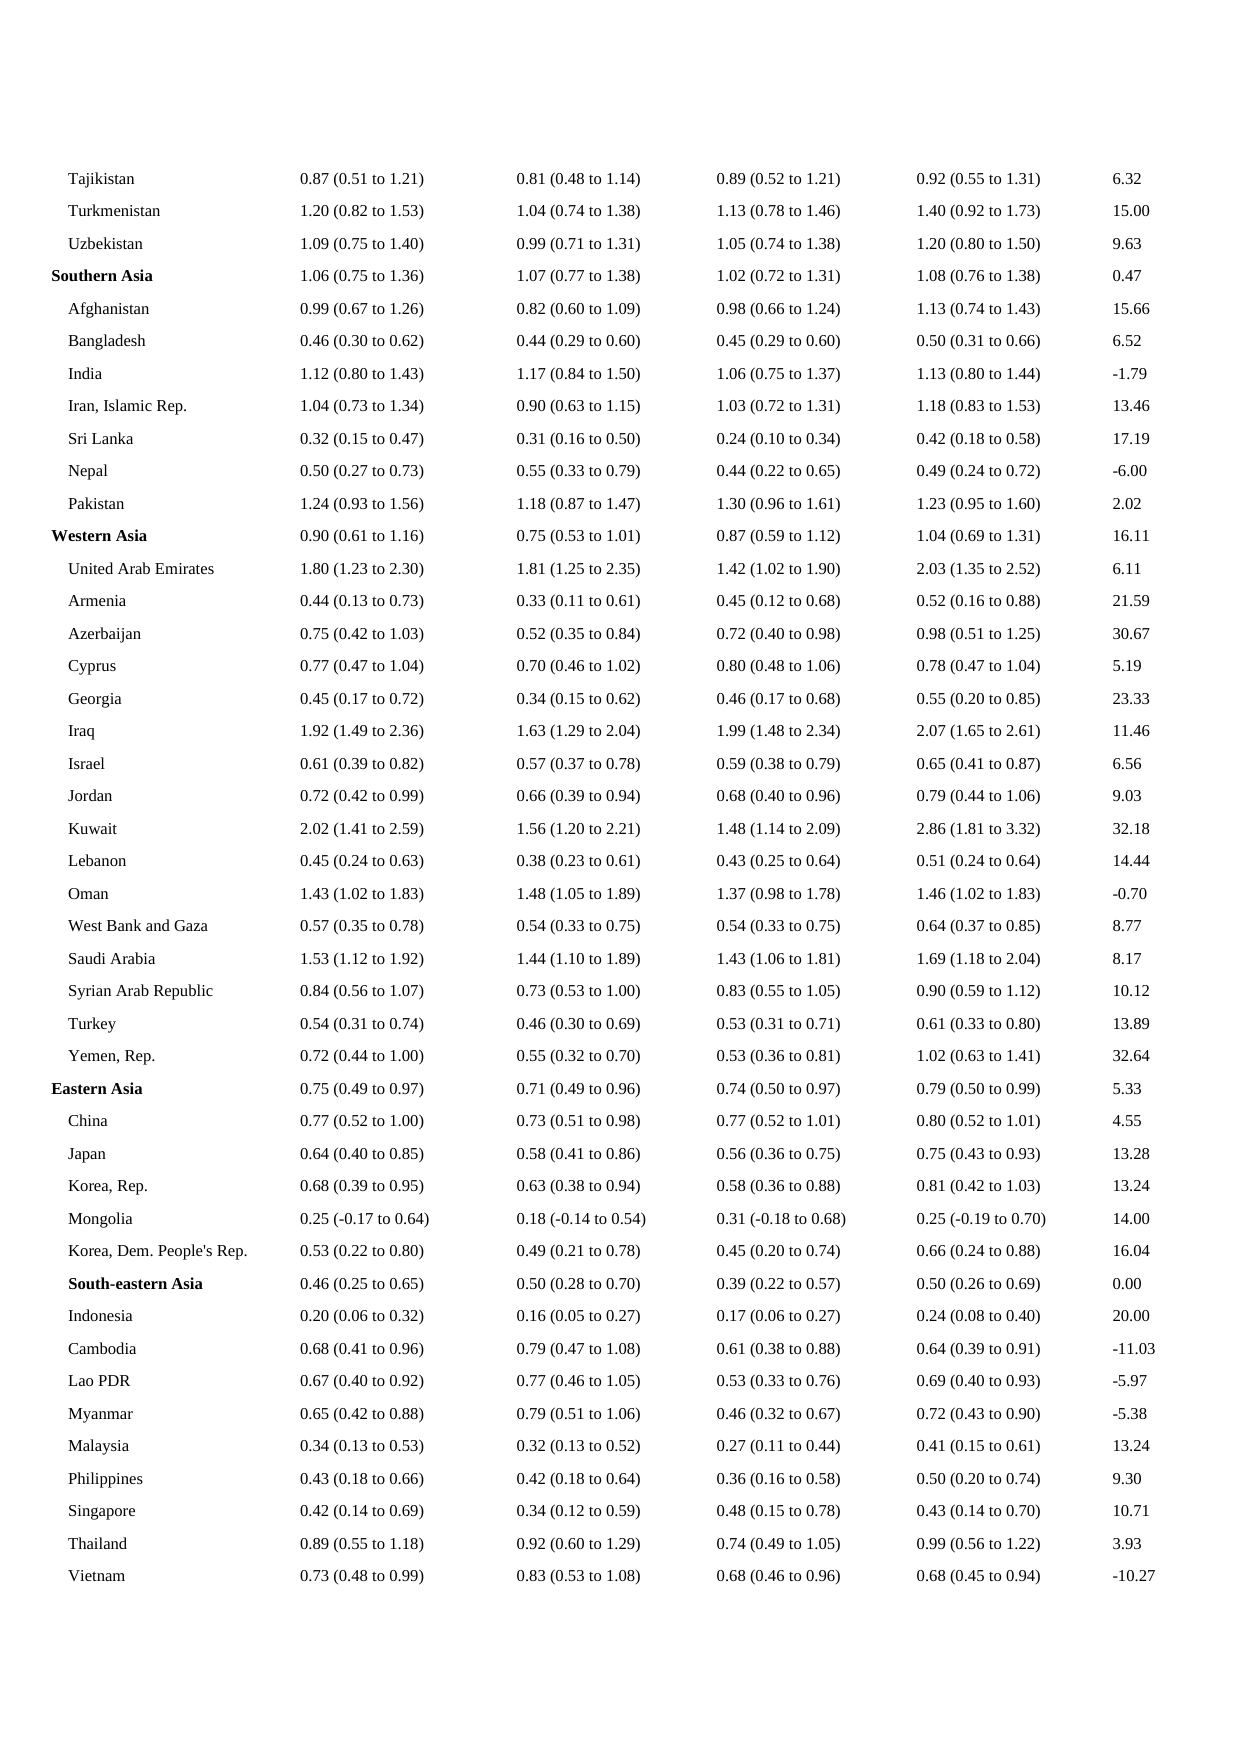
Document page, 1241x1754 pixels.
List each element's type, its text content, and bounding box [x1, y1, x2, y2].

table_cell 1.42 (1.02 to 1.90) [701, 552, 901, 584]
table_cell Oman [23, 877, 284, 909]
table_cell 13.89 [1101, 1007, 1217, 1039]
table_cell 0.38 (0.23 to 0.61) [501, 845, 701, 877]
table_cell 0.71 (0.49 to 0.96) [501, 1072, 701, 1104]
table_cell 0.31 (0.16 to 0.50) [501, 422, 701, 454]
table_cell 0.72 (0.43 to 0.90) [901, 1397, 1101, 1429]
table_cell 1.06 (0.75 to 1.37) [701, 357, 901, 389]
table_cell 0.99 (0.56 to 1.22) [901, 1527, 1101, 1559]
table_cell 1.17 (0.84 to 1.50) [501, 357, 701, 389]
table_cell 0.52 (0.35 to 0.84) [501, 617, 701, 649]
table_cell 0.55 (0.32 to 0.70) [501, 1040, 701, 1072]
table_cell 0.80 (0.48 to 1.06) [701, 650, 901, 682]
table_cell 1.07 (0.77 to 1.38) [501, 260, 701, 292]
table_cell Japan [23, 1137, 284, 1169]
table_cell 0.72 (0.44 to 1.00) [284, 1040, 501, 1072]
table_cell Indonesia [23, 1300, 284, 1332]
table_cell 0.74 (0.49 to 1.05) [701, 1527, 901, 1559]
table_cell Mongolia [23, 1202, 284, 1234]
table_cell 13.28 [1101, 1137, 1217, 1169]
table_cell 0.79 (0.44 to 1.06) [901, 780, 1101, 812]
table_cell -6.00 [1101, 455, 1217, 487]
table_cell -5.38 [1101, 1397, 1217, 1429]
table_cell 0.74 (0.50 to 0.97) [701, 1072, 901, 1104]
table_cell Sri Lanka [23, 422, 284, 454]
table_cell 0.45 (0.20 to 0.74) [701, 1235, 901, 1267]
table_cell Eastern Asia [23, 1072, 284, 1104]
table_cell 0.32 (0.13 to 0.52) [501, 1430, 701, 1462]
table_cell 0.73 (0.48 to 0.99) [284, 1560, 501, 1592]
table_cell 10.71 [1101, 1495, 1217, 1527]
table_cell 0.46 (0.17 to 0.68) [701, 682, 901, 714]
table_cell 1.02 (0.63 to 1.41) [901, 1040, 1101, 1072]
table_cell Israel [23, 747, 284, 779]
table_cell 0.77 (0.46 to 1.05) [501, 1365, 701, 1397]
table_cell 1.43 (1.02 to 1.83) [284, 877, 501, 909]
table_cell 0.24 (0.10 to 0.34) [701, 422, 901, 454]
table_cell 0.67 (0.40 to 0.92) [284, 1365, 501, 1397]
table_cell 0.57 (0.37 to 0.78) [501, 747, 701, 779]
table_cell -5.97 [1101, 1365, 1217, 1397]
table_cell Iraq [23, 715, 284, 747]
table_cell 0.83 (0.55 to 1.05) [701, 975, 901, 1007]
table_cell 0.50 (0.28 to 0.70) [501, 1267, 701, 1299]
table_cell 1.08 (0.76 to 1.38) [901, 260, 1101, 292]
table_cell 20.00 [1101, 1300, 1217, 1332]
table_cell 0.16 (0.05 to 0.27) [501, 1300, 701, 1332]
table_cell 2.07 (1.65 to 2.61) [901, 715, 1101, 747]
table_cell 0.46 (0.25 to 0.65) [284, 1267, 501, 1299]
table_cell 0.49 (0.24 to 0.72) [901, 455, 1101, 487]
table_cell Singapore [23, 1495, 284, 1527]
table_cell 32.64 [1101, 1040, 1217, 1072]
table_cell 0.50 (0.31 to 0.66) [901, 325, 1101, 357]
table_cell 0.46 (0.30 to 0.69) [501, 1007, 701, 1039]
table_cell 0.17 (0.06 to 0.27) [701, 1300, 901, 1332]
table_cell 0.63 (0.38 to 0.94) [501, 1170, 701, 1202]
table_cell 0.83 (0.53 to 1.08) [501, 1560, 701, 1592]
table_cell 1.02 (0.72 to 1.31) [701, 260, 901, 292]
table_cell Vietnam [23, 1560, 284, 1592]
table_cell 1.13 (0.74 to 1.43) [901, 292, 1101, 324]
table_cell West Bank and Gaza [23, 910, 284, 942]
table_cell Korea, Dem. People's Rep. [23, 1235, 284, 1267]
table_cell Lao PDR [23, 1365, 284, 1397]
table_cell 1.24 (0.93 to 1.56) [284, 487, 501, 519]
table_cell 0.68 (0.40 to 0.96) [701, 780, 901, 812]
table_cell 1.80 (1.23 to 2.30) [284, 552, 501, 584]
table_cell 0.42 (0.18 to 0.58) [901, 422, 1101, 454]
table_cell 0.52 (0.16 to 0.88) [901, 585, 1101, 617]
table_cell 0.32 (0.15 to 0.47) [284, 422, 501, 454]
table_cell 0.48 (0.15 to 0.78) [701, 1495, 901, 1527]
table_cell 0.46 (0.30 to 0.62) [284, 325, 501, 357]
table_cell 0.43 (0.18 to 0.66) [284, 1462, 501, 1494]
table_cell 1.12 (0.80 to 1.43) [284, 357, 501, 389]
table_cell 0.24 (0.08 to 0.40) [901, 1300, 1101, 1332]
table_cell 9.03 [1101, 780, 1217, 812]
table_cell 6.32 [1101, 162, 1217, 194]
table_cell Jordan [23, 780, 284, 812]
table_cell 0.77 (0.52 to 1.01) [701, 1105, 901, 1137]
table_cell 6.56 [1101, 747, 1217, 779]
table_cell 0.79 (0.47 to 1.08) [501, 1332, 701, 1364]
table_cell 0.68 (0.39 to 0.95) [284, 1170, 501, 1202]
table_cell 0.99 (0.71 to 1.31) [501, 227, 701, 259]
table_cell 4.55 [1101, 1105, 1217, 1137]
table_cell 0.75 (0.49 to 0.97) [284, 1072, 501, 1104]
table_cell 0.55 (0.33 to 0.79) [501, 455, 701, 487]
table_cell 0.44 (0.13 to 0.73) [284, 585, 501, 617]
table_cell 1.05 (0.74 to 1.38) [701, 227, 901, 259]
table_cell 0.79 (0.50 to 0.99) [901, 1072, 1101, 1104]
table_cell 0.25 (-0.17 to 0.64) [284, 1202, 501, 1234]
table_cell 0.44 (0.29 to 0.60) [501, 325, 701, 357]
table_cell 0.64 (0.37 to 0.85) [901, 910, 1101, 942]
table_cell 11.46 [1101, 715, 1217, 747]
table_cell 1.04 (0.69 to 1.31) [901, 520, 1101, 552]
table_cell 0.68 (0.45 to 0.94) [901, 1560, 1101, 1592]
table_cell Uzbekistan [23, 227, 284, 259]
table_cell 0.46 (0.32 to 0.67) [701, 1397, 901, 1429]
table_cell 0.58 (0.36 to 0.88) [701, 1170, 901, 1202]
table_cell 0.81 (0.48 to 1.14) [501, 162, 701, 194]
table_cell 0.79 (0.51 to 1.06) [501, 1397, 701, 1429]
table_cell -0.70 [1101, 877, 1217, 909]
table_cell Bangladesh [23, 325, 284, 357]
table_cell 0.42 (0.14 to 0.69) [284, 1495, 501, 1527]
table_cell 0.66 (0.24 to 0.88) [901, 1235, 1101, 1267]
table_cell 3.93 [1101, 1527, 1217, 1559]
table_cell 0.36 (0.16 to 0.58) [701, 1462, 901, 1494]
table_cell 0.78 (0.47 to 1.04) [901, 650, 1101, 682]
table_cell 1.09 (0.75 to 1.40) [284, 227, 501, 259]
table_cell 0.57 (0.35 to 0.78) [284, 910, 501, 942]
table_cell 0.64 (0.39 to 0.91) [901, 1332, 1101, 1364]
table_cell 15.00 [1101, 195, 1217, 227]
table_cell 1.48 (1.05 to 1.89) [501, 877, 701, 909]
table_cell 17.19 [1101, 422, 1217, 454]
table_cell 1.13 (0.78 to 1.46) [701, 195, 901, 227]
table_cell 5.33 [1101, 1072, 1217, 1104]
table_cell 0.90 (0.63 to 1.15) [501, 390, 701, 422]
table_cell Iran, Islamic Rep. [23, 390, 284, 422]
table_cell 0.43 (0.14 to 0.70) [901, 1495, 1101, 1527]
table_cell South-eastern Asia [23, 1267, 284, 1299]
table_cell 0.45 (0.17 to 0.72) [284, 682, 501, 714]
table_cell India [23, 357, 284, 389]
table_cell Philippines [23, 1462, 284, 1494]
table_cell 0.72 (0.42 to 0.99) [284, 780, 501, 812]
table_cell 0.39 (0.22 to 0.57) [701, 1267, 901, 1299]
table_cell 2.03 (1.35 to 2.52) [901, 552, 1101, 584]
table_cell 0.99 (0.67 to 1.26) [284, 292, 501, 324]
table_cell 0.53 (0.33 to 0.76) [701, 1365, 901, 1397]
table_cell 0.00 [1101, 1267, 1217, 1299]
table_cell 0.34 (0.12 to 0.59) [501, 1495, 701, 1527]
table_cell 15.66 [1101, 292, 1217, 324]
table_cell 0.49 (0.21 to 0.78) [501, 1235, 701, 1267]
table_cell 0.69 (0.40 to 0.93) [901, 1365, 1101, 1397]
table_cell 0.59 (0.38 to 0.79) [701, 747, 901, 779]
table_cell 5.19 [1101, 650, 1217, 682]
table_cell 2.02 (1.41 to 2.59) [284, 812, 501, 844]
table_cell 0.42 (0.18 to 0.64) [501, 1462, 701, 1494]
table_cell 0.68 (0.46 to 0.96) [701, 1560, 901, 1592]
table_cell 0.92 (0.60 to 1.29) [501, 1527, 701, 1559]
table_cell Thailand [23, 1527, 284, 1559]
table_cell Myanmar [23, 1397, 284, 1429]
table_cell 23.33 [1101, 682, 1217, 714]
table_cell 2.02 [1101, 487, 1217, 519]
table_cell 16.04 [1101, 1235, 1217, 1267]
table_cell 1.81 (1.25 to 2.35) [501, 552, 701, 584]
table_cell 0.20 (0.06 to 0.32) [284, 1300, 501, 1332]
table_cell 14.44 [1101, 845, 1217, 877]
table_cell Tajikistan [23, 162, 284, 194]
table_cell 0.84 (0.56 to 1.07) [284, 975, 501, 1007]
table_cell 6.11 [1101, 552, 1217, 584]
table_cell 0.80 (0.52 to 1.01) [901, 1105, 1101, 1137]
table_cell 13.24 [1101, 1170, 1217, 1202]
table_cell 1.20 (0.82 to 1.53) [284, 195, 501, 227]
table_cell 0.89 (0.55 to 1.18) [284, 1527, 501, 1559]
table_cell 0.75 (0.42 to 1.03) [284, 617, 501, 649]
table_cell 0.90 (0.61 to 1.16) [284, 520, 501, 552]
table_cell 0.58 (0.41 to 0.86) [501, 1137, 701, 1169]
table_cell Southern Asia [23, 260, 284, 292]
table_cell 1.23 (0.95 to 1.60) [901, 487, 1101, 519]
table_cell 0.77 (0.47 to 1.04) [284, 650, 501, 682]
table_cell -10.27 [1101, 1560, 1217, 1592]
table_cell 0.50 (0.27 to 0.73) [284, 455, 501, 487]
table_cell 9.63 [1101, 227, 1217, 259]
table_cell 10.12 [1101, 975, 1217, 1007]
table_cell 1.37 (0.98 to 1.78) [701, 877, 901, 909]
table_cell 0.54 (0.31 to 0.74) [284, 1007, 501, 1039]
table_cell Kuwait [23, 812, 284, 844]
table_cell 0.64 (0.40 to 0.85) [284, 1137, 501, 1169]
table_cell 0.70 (0.46 to 1.02) [501, 650, 701, 682]
table_cell 1.53 (1.12 to 1.92) [284, 942, 501, 974]
table_cell 8.17 [1101, 942, 1217, 974]
table_cell 0.56 (0.36 to 0.75) [701, 1137, 901, 1169]
table_cell 0.50 (0.20 to 0.74) [901, 1462, 1101, 1494]
table_cell 0.53 (0.36 to 0.81) [701, 1040, 901, 1072]
table_cell 0.81 (0.42 to 1.03) [901, 1170, 1101, 1202]
table_cell Turkmenistan [23, 195, 284, 227]
table_cell Saudi Arabia [23, 942, 284, 974]
table_cell 2.86 (1.81 to 3.32) [901, 812, 1101, 844]
table_cell 14.00 [1101, 1202, 1217, 1234]
table_cell 1.92 (1.49 to 2.36) [284, 715, 501, 747]
table_cell Georgia [23, 682, 284, 714]
table_cell 1.03 (0.72 to 1.31) [701, 390, 901, 422]
table_cell 1.04 (0.74 to 1.38) [501, 195, 701, 227]
table_cell 0.33 (0.11 to 0.61) [501, 585, 701, 617]
table_cell 0.55 (0.20 to 0.85) [901, 682, 1101, 714]
table_cell 0.66 (0.39 to 0.94) [501, 780, 701, 812]
table_cell 1.06 (0.75 to 1.36) [284, 260, 501, 292]
table_cell Azerbaijan [23, 617, 284, 649]
table_cell Turkey [23, 1007, 284, 1039]
table_cell 0.92 (0.55 to 1.31) [901, 162, 1101, 194]
table_cell 0.43 (0.25 to 0.64) [701, 845, 901, 877]
table_cell 1.40 (0.92 to 1.73) [901, 195, 1101, 227]
table_cell 0.47 [1101, 260, 1217, 292]
table_cell 0.51 (0.24 to 0.64) [901, 845, 1101, 877]
table_cell 1.69 (1.18 to 2.04) [901, 942, 1101, 974]
table_cell 0.45 (0.12 to 0.68) [701, 585, 901, 617]
table_cell 0.73 (0.51 to 0.98) [501, 1105, 701, 1137]
table_cell Armenia [23, 585, 284, 617]
table_cell Western Asia [23, 520, 284, 552]
table_cell 21.59 [1101, 585, 1217, 617]
table_cell 0.73 (0.53 to 1.00) [501, 975, 701, 1007]
table_cell -1.79 [1101, 357, 1217, 389]
table_cell 0.44 (0.22 to 0.65) [701, 455, 901, 487]
table_cell 0.75 (0.53 to 1.01) [501, 520, 701, 552]
table_cell China [23, 1105, 284, 1137]
table_cell 1.99 (1.48 to 2.34) [701, 715, 901, 747]
table_cell 0.18 (-0.14 to 0.54) [501, 1202, 701, 1234]
table_cell 6.52 [1101, 325, 1217, 357]
table_cell United Arab Emirates [23, 552, 284, 584]
table_cell 0.54 (0.33 to 0.75) [701, 910, 901, 942]
table_cell 0.68 (0.41 to 0.96) [284, 1332, 501, 1364]
table_cell 0.90 (0.59 to 1.12) [901, 975, 1101, 1007]
table_cell 0.45 (0.29 to 0.60) [701, 325, 901, 357]
table_cell 0.98 (0.51 to 1.25) [901, 617, 1101, 649]
table_cell 8.77 [1101, 910, 1217, 942]
table_cell 0.61 (0.33 to 0.80) [901, 1007, 1101, 1039]
table_cell 1.56 (1.20 to 2.21) [501, 812, 701, 844]
table_cell 1.43 (1.06 to 1.81) [701, 942, 901, 974]
table_cell Syrian Arab Republic [23, 975, 284, 1007]
table_cell 1.30 (0.96 to 1.61) [701, 487, 901, 519]
table_cell 0.77 (0.52 to 1.00) [284, 1105, 501, 1137]
table_cell 0.98 (0.66 to 1.24) [701, 292, 901, 324]
table_cell 0.25 (-0.19 to 0.70) [901, 1202, 1101, 1234]
table_cell 1.63 (1.29 to 2.04) [501, 715, 701, 747]
table_cell 9.30 [1101, 1462, 1217, 1494]
table_cell 13.46 [1101, 390, 1217, 422]
table_cell 0.53 (0.31 to 0.71) [701, 1007, 901, 1039]
table_cell 0.65 (0.41 to 0.87) [901, 747, 1101, 779]
table_cell Lebanon [23, 845, 284, 877]
table_cell 0.27 (0.11 to 0.44) [701, 1430, 901, 1462]
table_cell 1.18 (0.87 to 1.47) [501, 487, 701, 519]
table_cell 0.82 (0.60 to 1.09) [501, 292, 701, 324]
table_cell 1.48 (1.14 to 2.09) [701, 812, 901, 844]
table_cell 1.04 (0.73 to 1.34) [284, 390, 501, 422]
table_cell Yemen, Rep. [23, 1040, 284, 1072]
table_cell 1.13 (0.80 to 1.44) [901, 357, 1101, 389]
table_cell 30.67 [1101, 617, 1217, 649]
table_cell 0.61 (0.38 to 0.88) [701, 1332, 901, 1364]
table_cell 0.45 (0.24 to 0.63) [284, 845, 501, 877]
table_cell 0.87 (0.59 to 1.12) [701, 520, 901, 552]
table_cell Korea, Rep. [23, 1170, 284, 1202]
table_cell 16.11 [1101, 520, 1217, 552]
table_cell 0.54 (0.33 to 0.75) [501, 910, 701, 942]
table_cell 0.53 (0.22 to 0.80) [284, 1235, 501, 1267]
table_cell 0.50 (0.26 to 0.69) [901, 1267, 1101, 1299]
table_cell 0.75 (0.43 to 0.93) [901, 1137, 1101, 1169]
table_cell Afghanistan [23, 292, 284, 324]
table_cell 0.34 (0.13 to 0.53) [284, 1430, 501, 1462]
table_cell Cambodia [23, 1332, 284, 1364]
table_cell 0.34 (0.15 to 0.62) [501, 682, 701, 714]
table_cell 1.20 (0.80 to 1.50) [901, 227, 1101, 259]
table_cell 1.46 (1.02 to 1.83) [901, 877, 1101, 909]
table_cell 0.65 (0.42 to 0.88) [284, 1397, 501, 1429]
table_cell -11.03 [1101, 1332, 1217, 1364]
table_cell 0.87 (0.51 to 1.21) [284, 162, 501, 194]
table_cell 0.31 (-0.18 to 0.68) [701, 1202, 901, 1234]
table_cell Pakistan [23, 487, 284, 519]
table_cell Malaysia [23, 1430, 284, 1462]
table_cell 32.18 [1101, 812, 1217, 844]
table_cell 0.61 (0.39 to 0.82) [284, 747, 501, 779]
table_cell 1.18 (0.83 to 1.53) [901, 390, 1101, 422]
table_cell Nepal [23, 455, 284, 487]
table_cell 0.89 (0.52 to 1.21) [701, 162, 901, 194]
table_cell 13.24 [1101, 1430, 1217, 1462]
table_cell 0.72 (0.40 to 0.98) [701, 617, 901, 649]
table_cell 1.44 (1.10 to 1.89) [501, 942, 701, 974]
table_cell 0.41 (0.15 to 0.61) [901, 1430, 1101, 1462]
table_cell Cyprus [23, 650, 284, 682]
